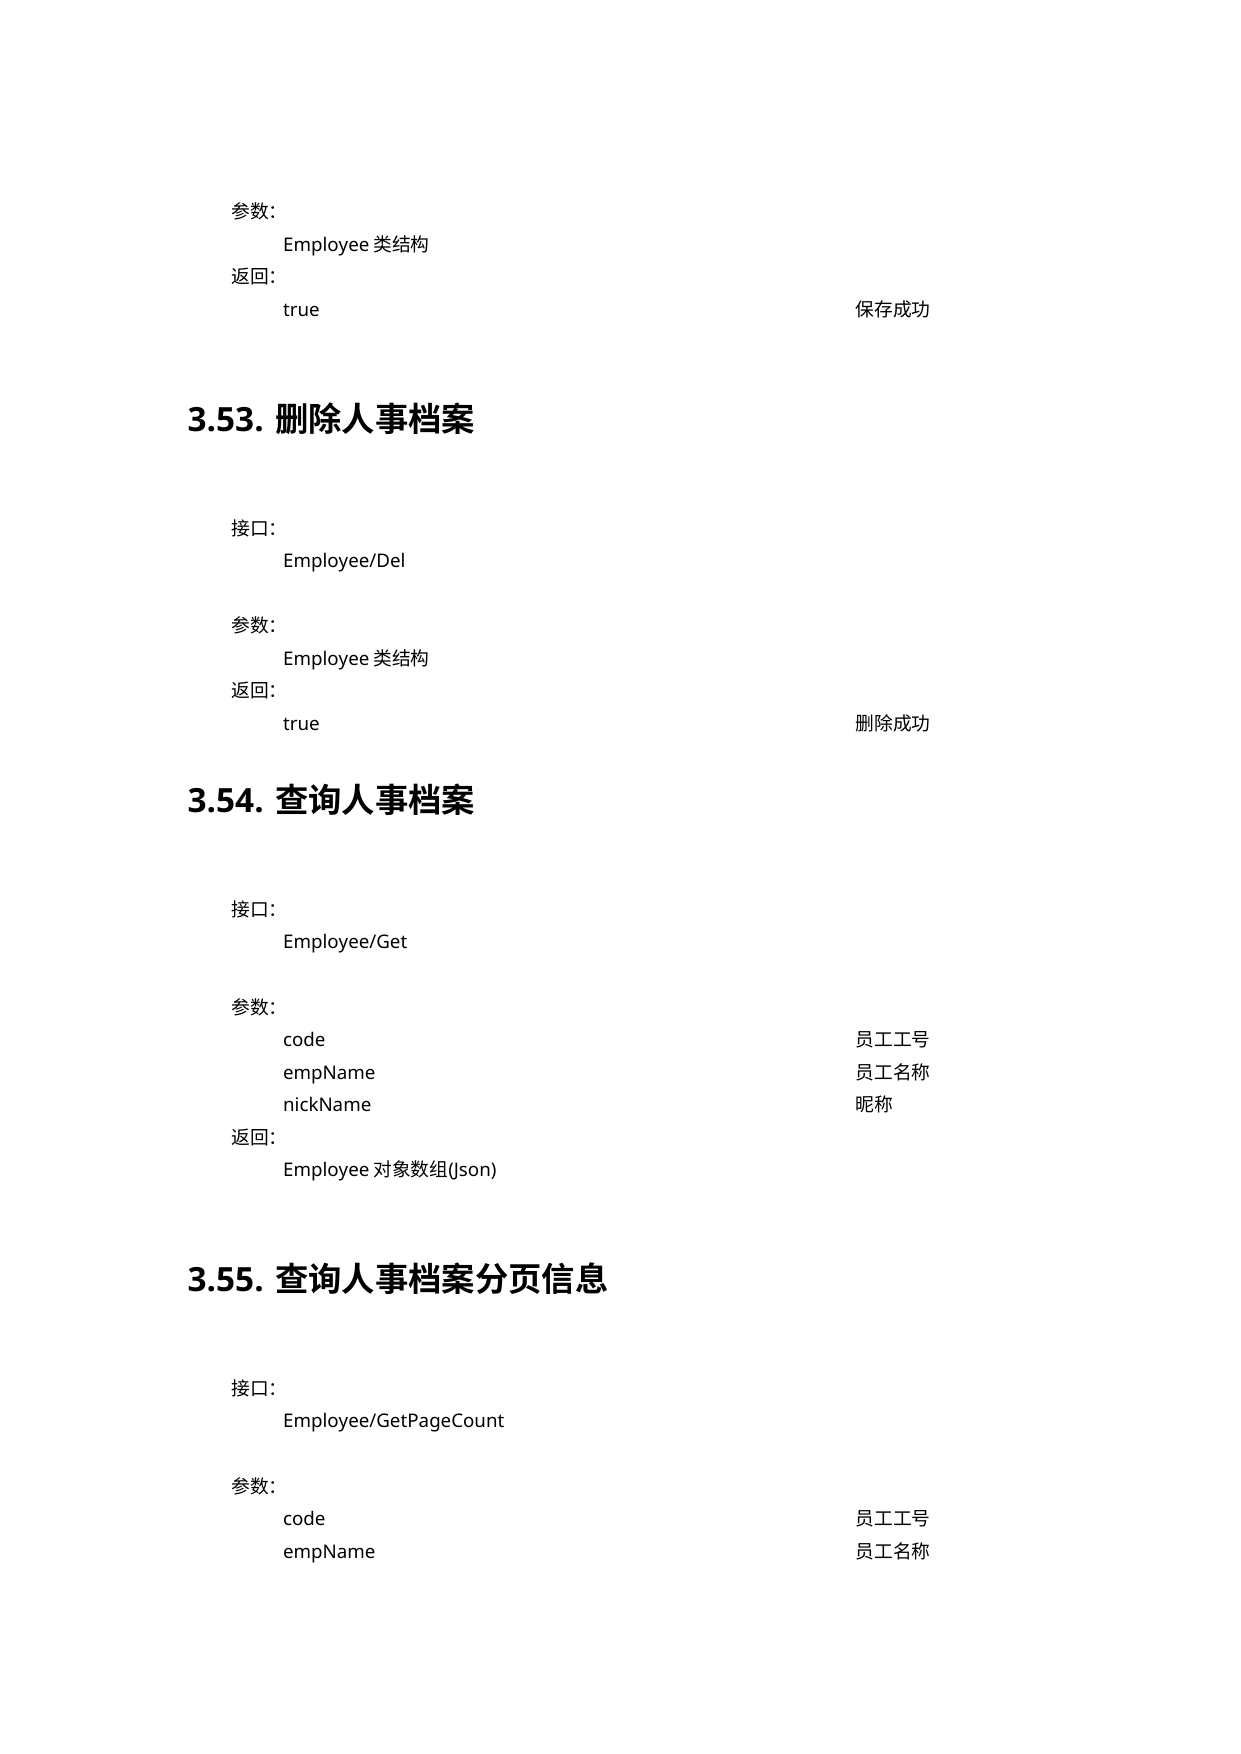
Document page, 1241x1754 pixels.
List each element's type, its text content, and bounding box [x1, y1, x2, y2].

subtitle 删除人事档案 [187, 384, 1053, 449]
text code 员工工号 [231, 1501, 1053, 1534]
text 返回： [231, 673, 1053, 706]
text empName 员工名称 [231, 1534, 1053, 1566]
text 接口： [231, 892, 1053, 925]
text 返回： [231, 259, 1053, 292]
text Employee/GetPageCount 参数： [231, 1404, 1053, 1501]
text 接口： [231, 1371, 1053, 1404]
text code 员工工号 [231, 1022, 1053, 1055]
text Employee类结构 [231, 641, 1053, 673]
text true 删除成功 [231, 706, 1053, 738]
subtitle 查询人事档案 [187, 766, 1053, 831]
text Employee/Update 参数： [231, 162, 1053, 227]
text empName 员工名称 [231, 1055, 1053, 1087]
text 接口： [231, 511, 1053, 543]
text Employee/Del 参数： [231, 543, 1053, 641]
subtitle 查询人事档案分页信息 [187, 1244, 1053, 1309]
text Employee对象数组(Json) [231, 1152, 1053, 1185]
text true 保存成功 [231, 292, 1053, 324]
text Employee类结构 [231, 227, 1053, 259]
text Employee/Get 参数： [231, 925, 1053, 1022]
text nickName 昵称 [231, 1087, 1053, 1120]
text 返回： [231, 1120, 1053, 1152]
